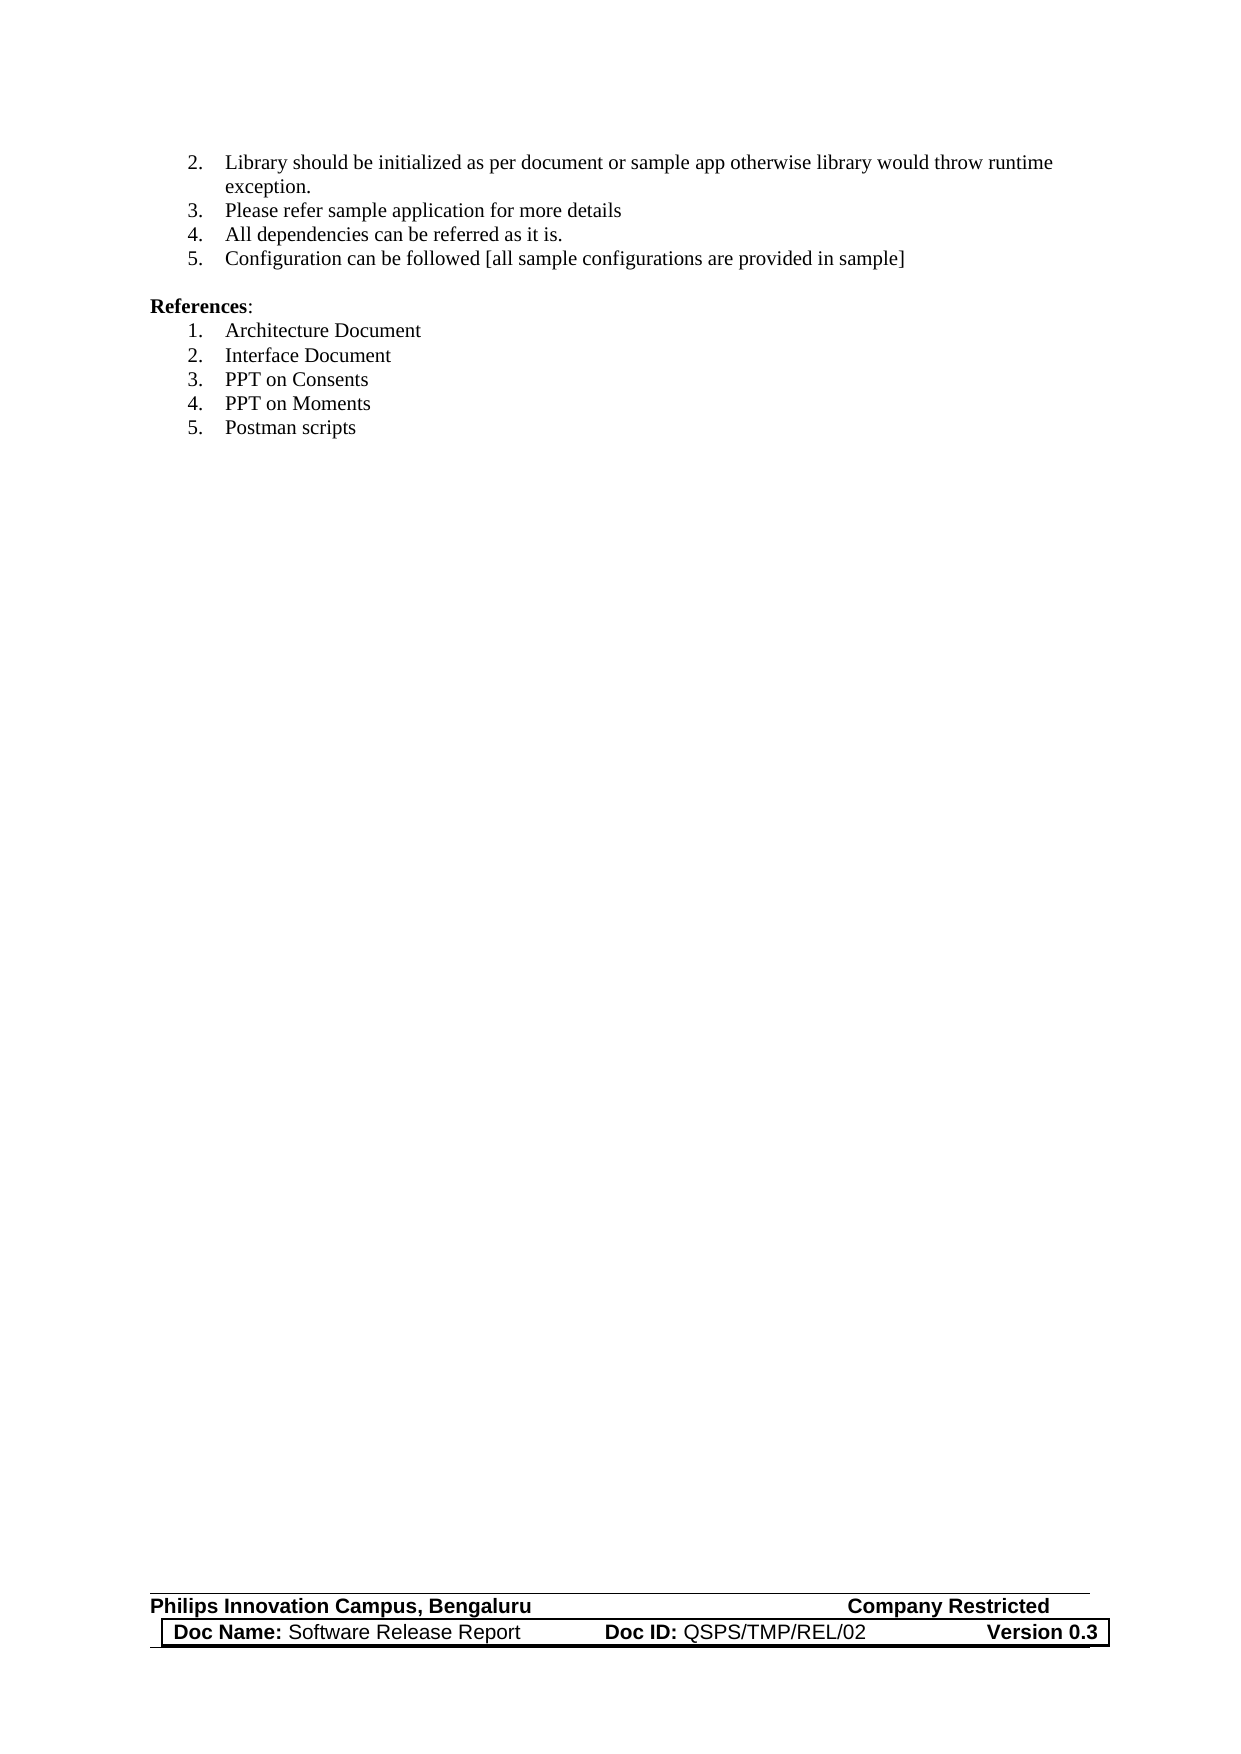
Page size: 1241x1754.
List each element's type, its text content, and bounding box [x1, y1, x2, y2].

list Postman scripts [187, 415, 1090, 439]
subtitle References: [150, 294, 1090, 318]
list All dependencies can be referred as it is. [187, 222, 1090, 246]
list Library should be initialized as per document or sample app otherwise library would throw runtime exception. [187, 150, 1090, 198]
list Architecture Document [187, 318, 1090, 342]
list PPT on Consents [187, 367, 1090, 391]
list Interface Document [187, 342, 1090, 367]
list Configuration can be followed [all sample configurations are provided in sample] [187, 246, 1090, 270]
list PPT on Moments [187, 391, 1090, 415]
list Please refer sample application for more details [187, 198, 1090, 222]
